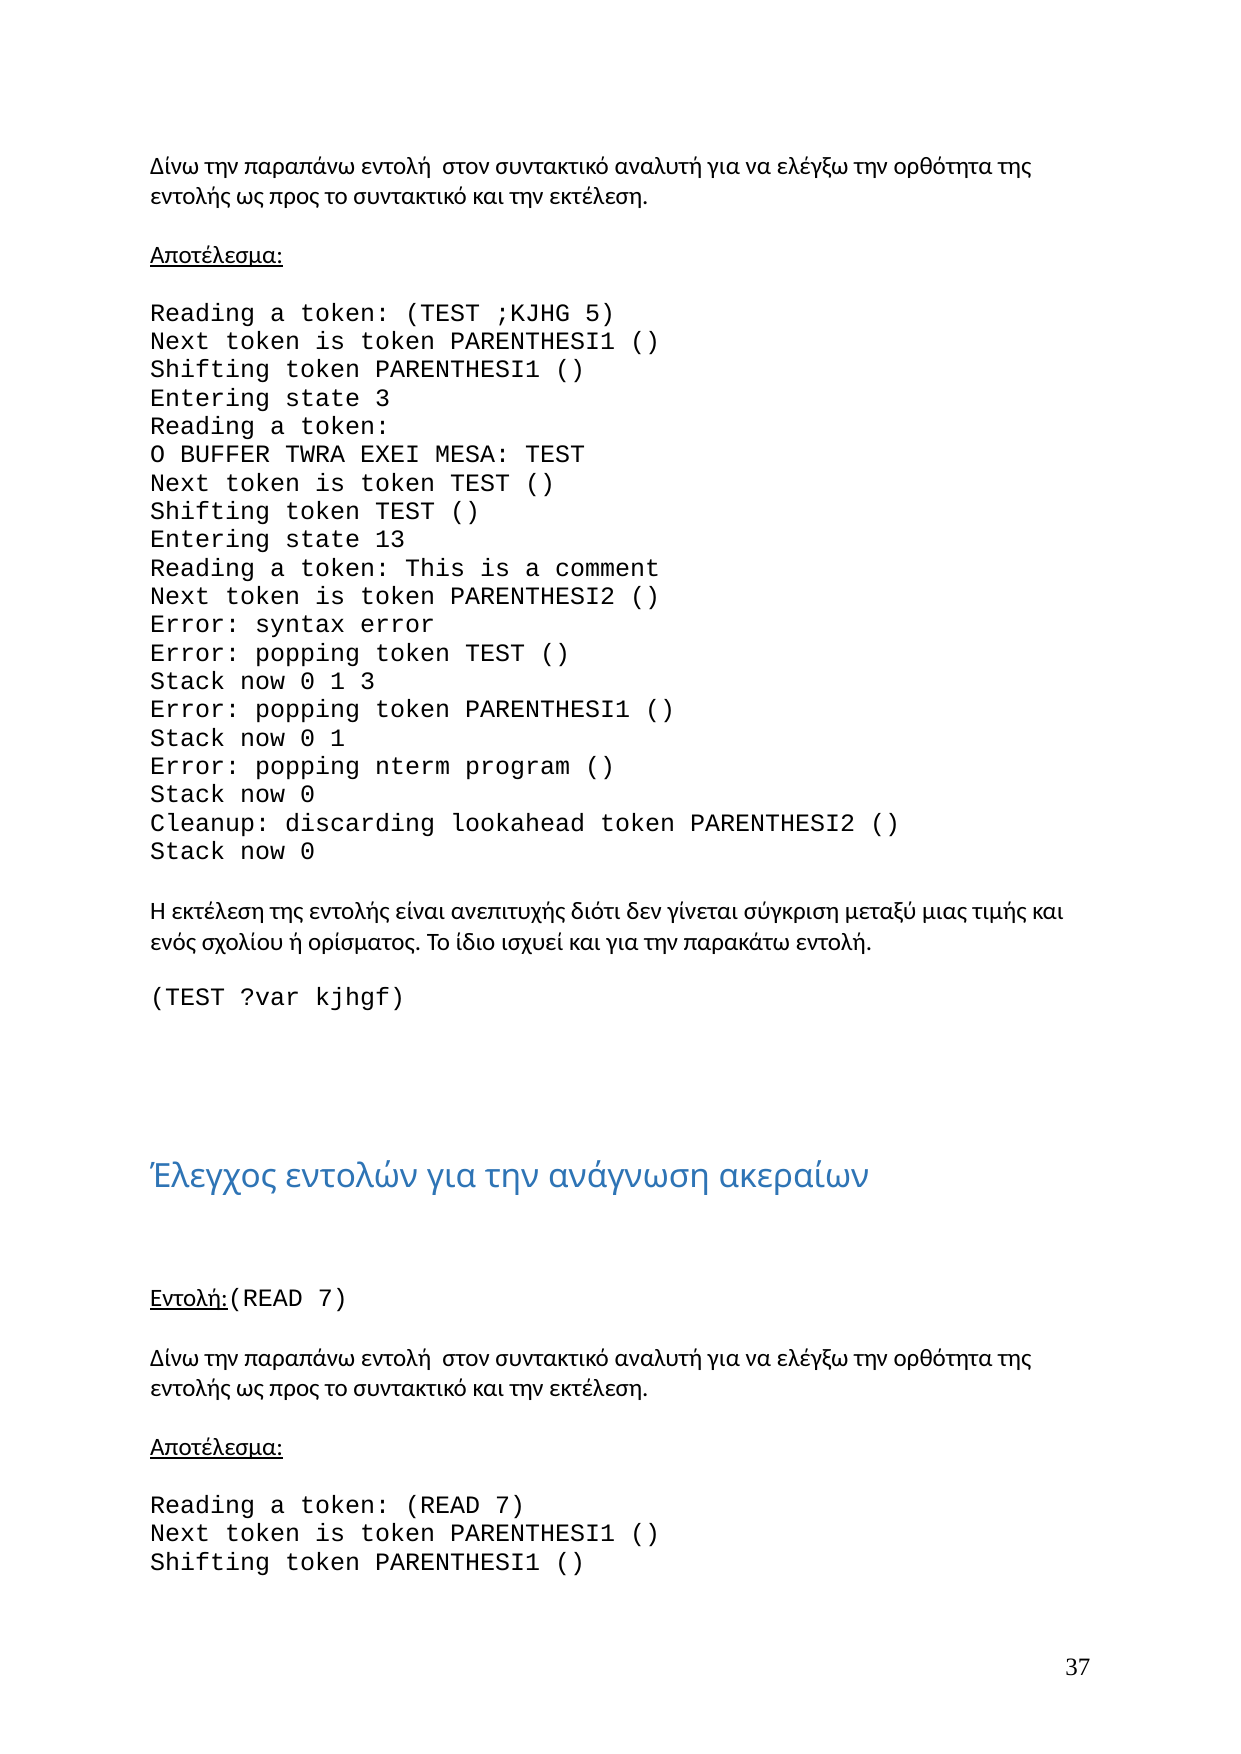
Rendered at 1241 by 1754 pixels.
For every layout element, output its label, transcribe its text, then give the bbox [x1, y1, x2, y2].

text Entering state 13 [150, 527, 1090, 555]
text Stack now 0 [150, 839, 1090, 867]
subtitle Έλεγχος εντολών για την ανάγνωση ακεραίων [150, 1151, 1090, 1197]
text Next token is token PARENTHESI2 () [150, 584, 1090, 612]
text Shifting token TEST () [150, 499, 1090, 527]
text Next token is token PARENTHESI1 () [150, 329, 1090, 357]
text Next token is token TEST () [150, 470, 1090, 499]
text Δίνω την παραπάνω εντολή στον συντακτικό αναλυτή για να ελέγξω την ορθότητα της εντολής ως προς το συντακτικό και την εκτέλεση. [150, 1342, 1090, 1403]
text Error: syntax error [150, 612, 1090, 640]
text Stack now 0 1 3 [150, 669, 1090, 697]
text Error: popping nterm program () [150, 754, 1090, 782]
text Reading a token: (TEST ;KJHG 5) [150, 300, 1090, 329]
text Stack now 0 [150, 782, 1090, 810]
text Next token is token PARENTHESI1 () [150, 1521, 1090, 1549]
text Shifting token PARENTHESI1 () [150, 357, 1090, 385]
text Reading a token: (READ 7) [150, 1492, 1090, 1521]
text Εντολή:(READ 7) [150, 1282, 1090, 1314]
text Error: popping token PARENTHESI1 () [150, 697, 1090, 725]
text (TEST ?var kjhgf) [150, 985, 1090, 1013]
text O BUFFER TWRA EXEI MESA: TEST [150, 442, 1090, 470]
text Error: popping token TEST () [150, 640, 1090, 669]
text Entering state 3 [150, 385, 1090, 414]
text Reading a token: [150, 414, 1090, 442]
text Αποτέλεσμα: [150, 1431, 1090, 1462]
text Shifting token PARENTHESI1 () [150, 1549, 1090, 1577]
text Η εκτέλεση της εντολής είναι ανεπιτυχής διότι δεν γίνεται σύγκριση μεταξύ μιας τιμής και ενός σχολίου ή ορίσματος. Το ίδιο ισχυεί και για την παρακάτω εντολή. [150, 895, 1090, 956]
text Cleanup: discarding lookahead token PARENTHESI2 () [150, 810, 1090, 839]
text Reading a token: This is a comment [150, 555, 1090, 584]
text Δίνω την παραπάνω εντολή στον συντακτικό αναλυτή για να ελέγξω την ορθότητα της εντολής ως προς το συντακτικό και την εκτέλεση. [150, 150, 1090, 211]
text Αποτέλεσμα: [150, 239, 1090, 270]
text Stack now 0 1 [150, 725, 1090, 754]
